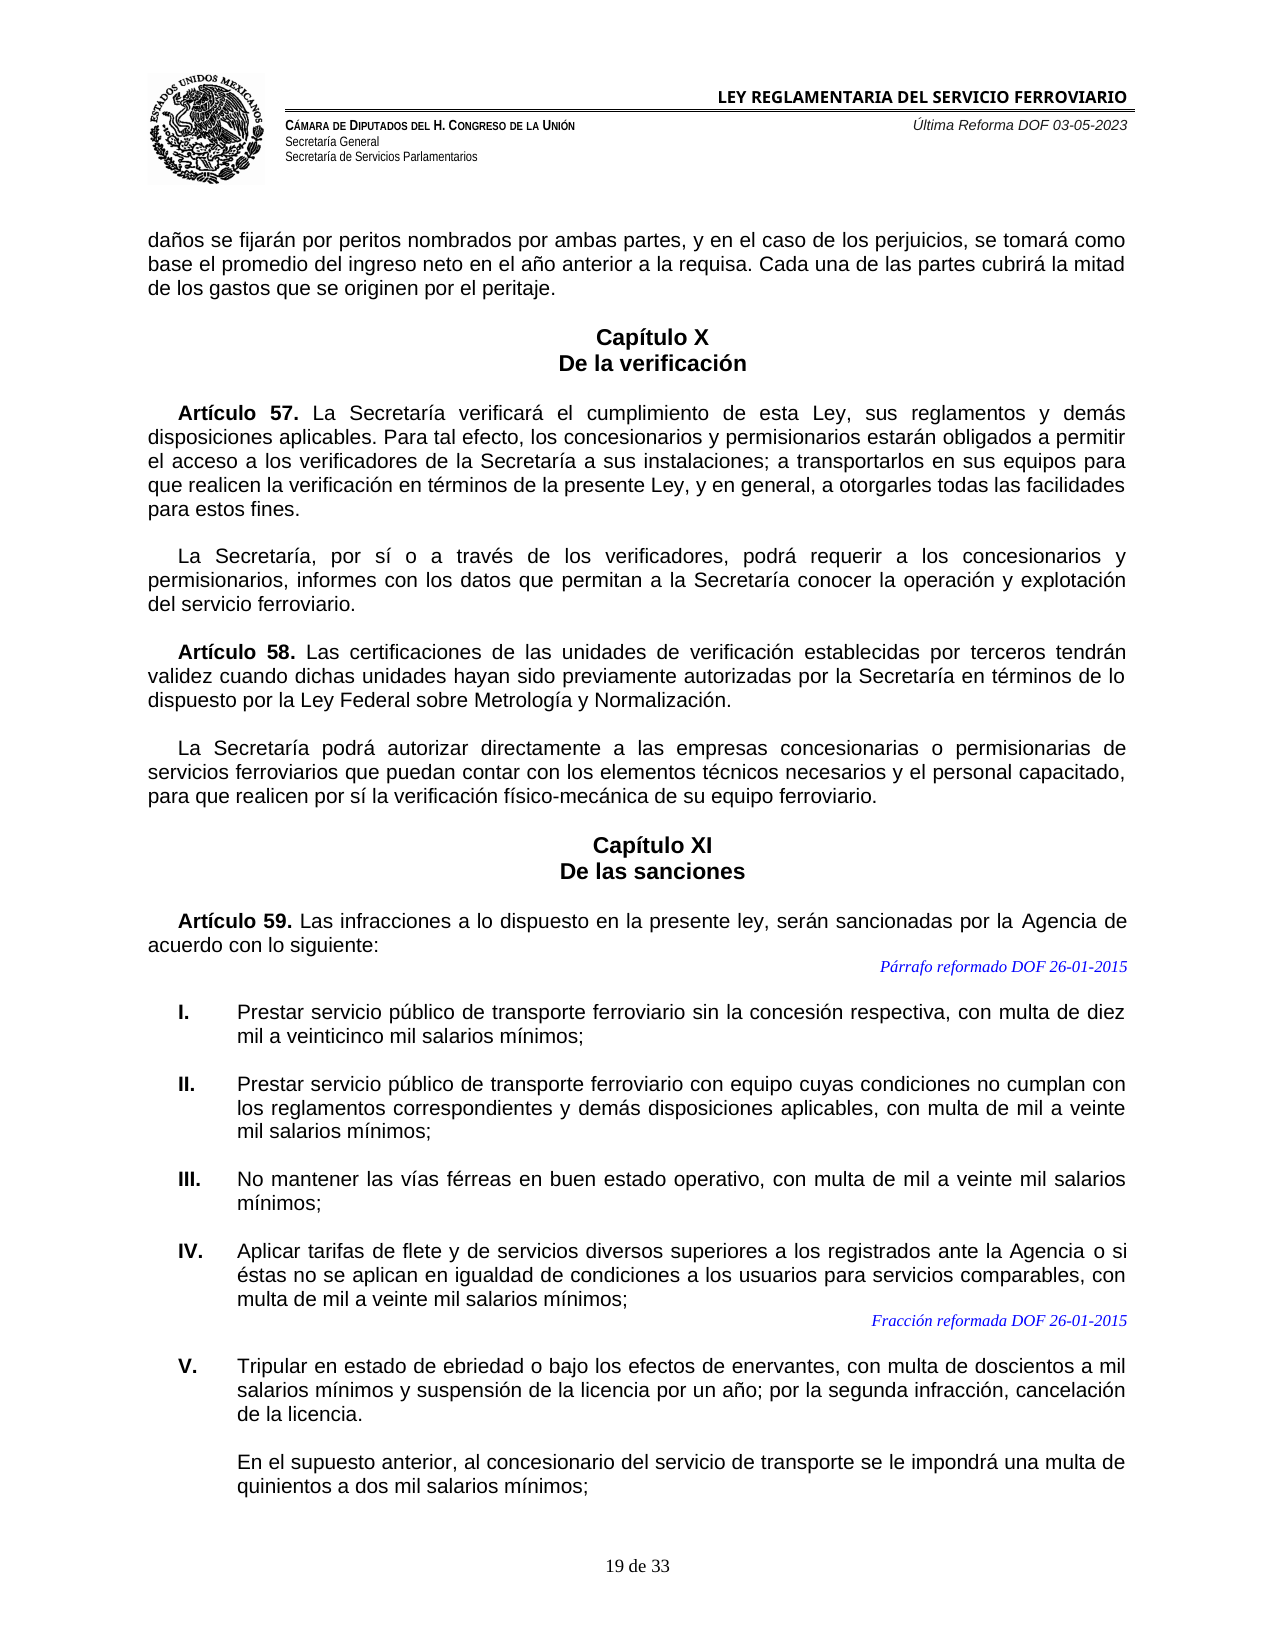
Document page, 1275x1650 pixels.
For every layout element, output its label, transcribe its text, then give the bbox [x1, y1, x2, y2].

text De las sanciones [148, 858, 1127, 884]
text III. No mantener las vías férreas en buen estado operativo, con multa de mil a veinte mil salarios mínimos; [178, 1167, 1127, 1215]
text Artículo 58. Las certificaciones de las unidades de verificación establecidas por terceros tendrán validez cuando dichas unidades hayan sido previamente autorizadas por la Secretaría en términos de lo dispuesto por la Ley Federal sobre Metrología y Normalización. [148, 640, 1127, 712]
text II. Prestar servicio público de transporte ferroviario con equipo cuyas condiciones no cumplan con los reglamentos correspondientes y demás disposiciones aplicables, con multa de mil a veinte mil salarios mínimos; [178, 1071, 1127, 1143]
text De la verificación [148, 350, 1127, 377]
text La Secretaría podrá autorizar directamente a las empresas concesionarias o permisionarias de servicios ferroviarios que puedan contar con los elementos técnicos necesarios y el personal capacitado, para que realicen por sí la verificación físico-mecánica de su equipo ferroviario. [148, 736, 1127, 808]
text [148, 228, 1127, 300]
text Artículo 57. La Secretaría verificará el cumplimiento de esta Ley, sus reglamentos y demás disposiciones aplicables. Para tal efecto, los concesionarios y permisionarios estarán obligados a permitir el acceso a los verificadores de la Secretaría a sus instalaciones; a transportarlos en sus equipos para que realicen la verificación en términos de la presente Ley, y en general, a otorgarles todas las facilidades para estos fines. [148, 401, 1127, 520]
text Artículo 59. Las infracciones a lo dispuesto en la presente ley, serán sancionadas por la Agencia de acuerdo con lo siguiente: [148, 908, 1127, 956]
text Párrafo reformado DOF 26-01-2015 [148, 956, 1127, 976]
text Capítulo X [148, 324, 1127, 350]
text Capítulo XI [148, 832, 1127, 858]
text Fracción reformada DOF 26-01-2015 [178, 1311, 1127, 1330]
text La Secretaría, por sí o a través de los verificadores, podrá requerir a los concesionarios y permisionarios, informes con los datos que permitan a la Secretaría conocer la operación y explotación del servicio ferroviario. [148, 544, 1127, 616]
text En el supuesto anterior, al concesionario del servicio de transporte se le impondrá una multa de quinientos a dos mil salarios mínimos; [237, 1450, 1127, 1498]
text IV. Aplicar tarifas de flete y de servicios diversos superiores a los registrados ante la Agencia o si éstas no se aplican en igualdad de condiciones a los usuarios para servicios comparables, con multa de mil a veinte mil salarios mínimos; [178, 1239, 1127, 1311]
text V. Tripular en estado de ebriedad o bajo los efectos de enervantes, con multa de doscientos a mil salarios mínimos y suspensión de la licencia por un año; por la segunda infracción, cancelación de la licencia. [178, 1354, 1127, 1426]
text I. Prestar servicio público de transporte ferroviario sin la concesión respectiva, con multa de diez mil a veinticinco mil salarios mínimos; [178, 999, 1127, 1047]
